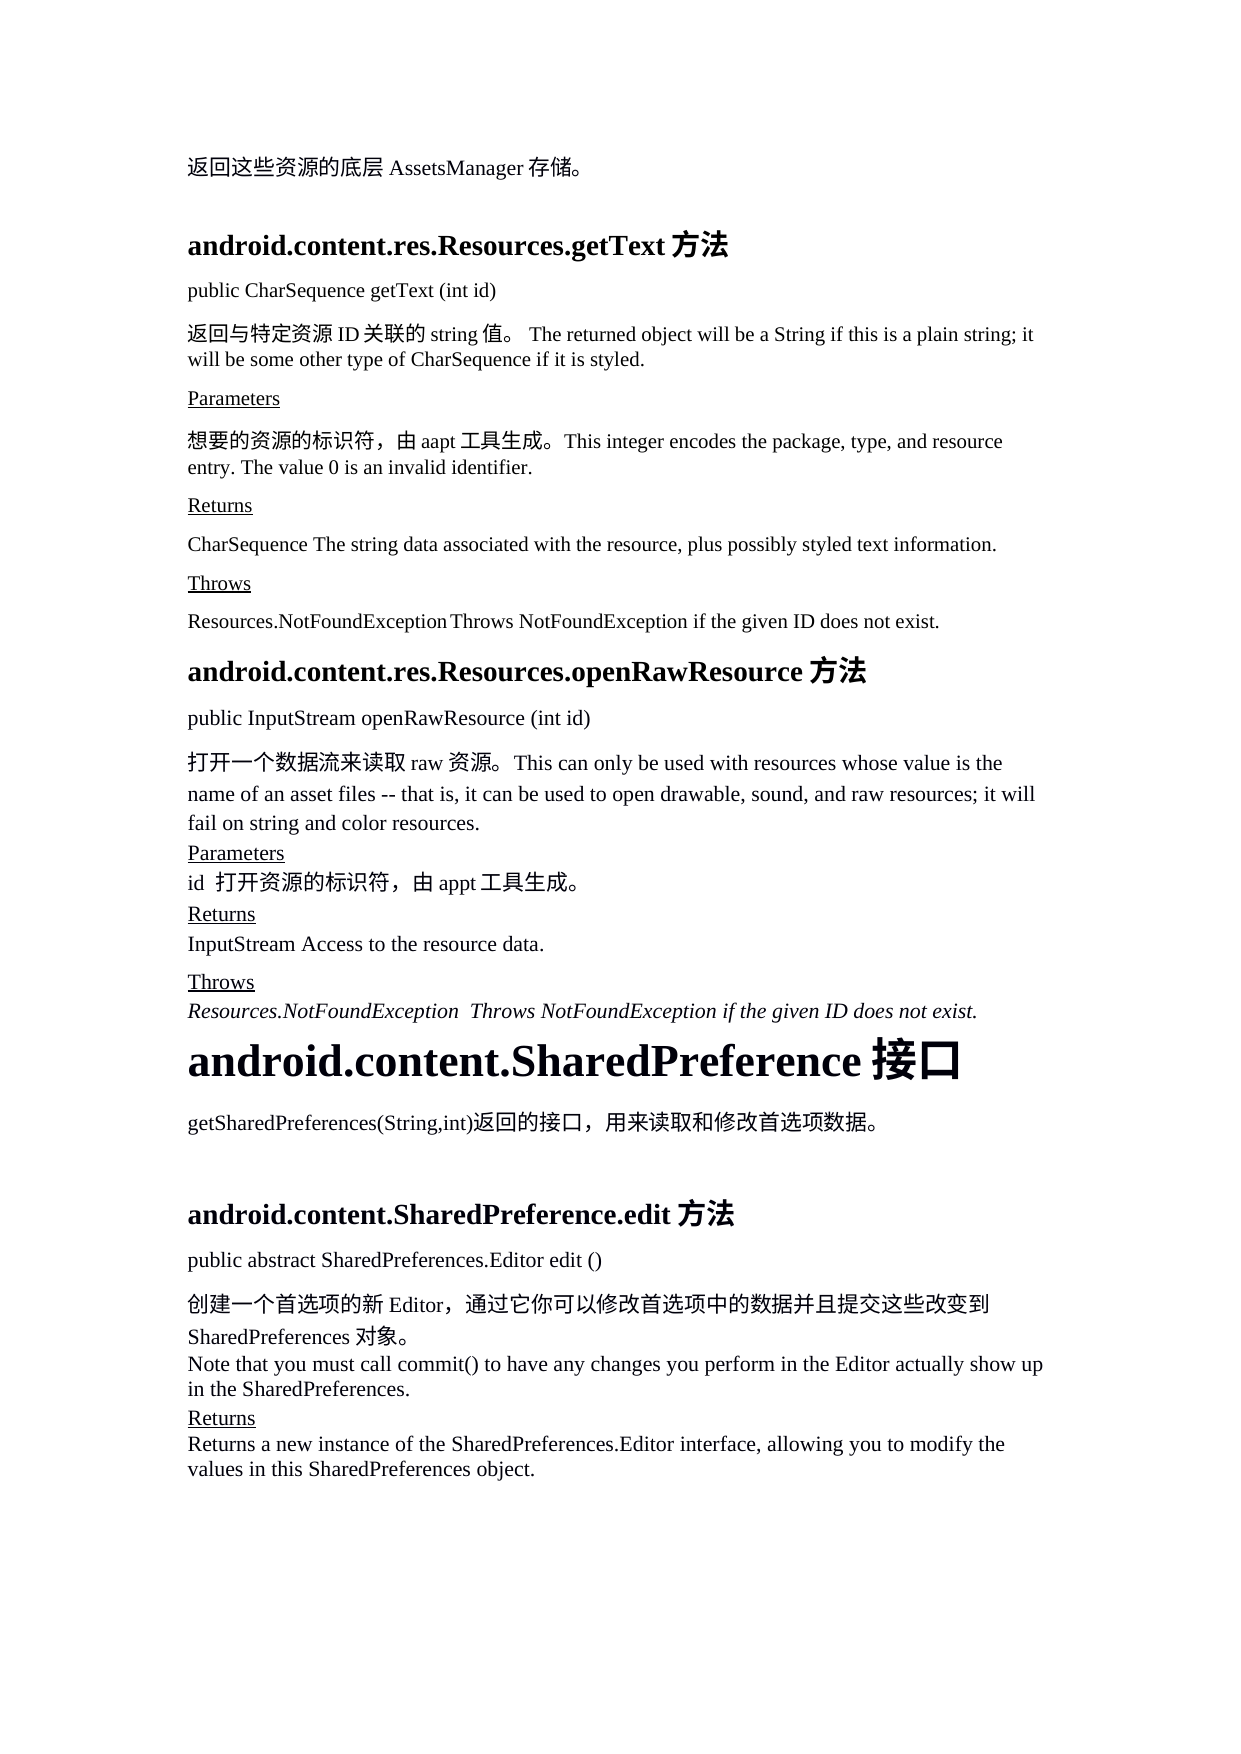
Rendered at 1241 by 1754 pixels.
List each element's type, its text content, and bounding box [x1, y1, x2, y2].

subtitle Returns [187, 897, 1053, 927]
text 打开一个数据流来读取raw资源。This can only be used with resources whose value is the name of an asset files -- that is, it can be used to open drawable, sound, and raw resources; it will fail on string and color resources. [187, 744, 1053, 836]
text public CharSequence getText (int id) [187, 278, 1053, 302]
text Parameters [187, 386, 1053, 410]
text Returns a new instance of the SharedPreferences.Editor interface, allowing you to modify the values in this SharedPreferences object. [187, 1431, 1053, 1481]
text android.content.res.Resources.openRawResource方法 [187, 648, 1053, 690]
subtitle Throws [187, 964, 1053, 994]
subtitle Parameters [187, 836, 1053, 865]
text 创建一个首选项的新Editor，通过它你可以修改首选项中的数据并且提交这些改变到SharedPreferences对象。 [187, 1287, 1053, 1351]
text InputStream Access to the resource data. [187, 927, 1053, 956]
text Returns [187, 493, 1053, 517]
text CharSequence The string data associated with the resource, plus possibly styled text information. [187, 532, 1053, 556]
text android.content.SharedPreference接口 [187, 1023, 1053, 1090]
text getSharedPreferences(String,int)返回的接口，用来读取和修改首选项数据。 [187, 1104, 1053, 1136]
text Note that you must call commit() to have any changes you perform in the Editor actually show up in the SharedPreferences. [187, 1351, 1053, 1401]
text public abstract SharedPreferences.Editor edit () [187, 1247, 1053, 1273]
subtitle Returns [187, 1401, 1053, 1431]
text Throws [187, 571, 1053, 595]
text android.content.res.Resources.getText方法 [187, 221, 1053, 264]
text Resources.NotFoundException Throws NotFoundException if the given ID does not exist. [187, 994, 1053, 1023]
text 返回与特定资源ID关联的string值。 The returned object will be a String if this is a plain string; it will be some other type of CharSequence if it is styled. [187, 317, 1053, 371]
text android.content.SharedPreference.edit方法 [187, 1191, 1053, 1233]
text 想要的资源的标识符，由aapt工具生成。This integer encodes the package, type, and resource entry. The value 0 is an invalid identifier. [187, 424, 1053, 479]
subtitle id 打开资源的标识符，由appt工具生成。 [187, 865, 1053, 897]
text 返回这些资源的底层AssetsManager存储。 [187, 150, 1053, 182]
text Resources.NotFoundException Throws NotFoundException if the given ID does not exist. [187, 609, 1053, 633]
text public InputStream openRawResource (int id) [187, 705, 1053, 730]
